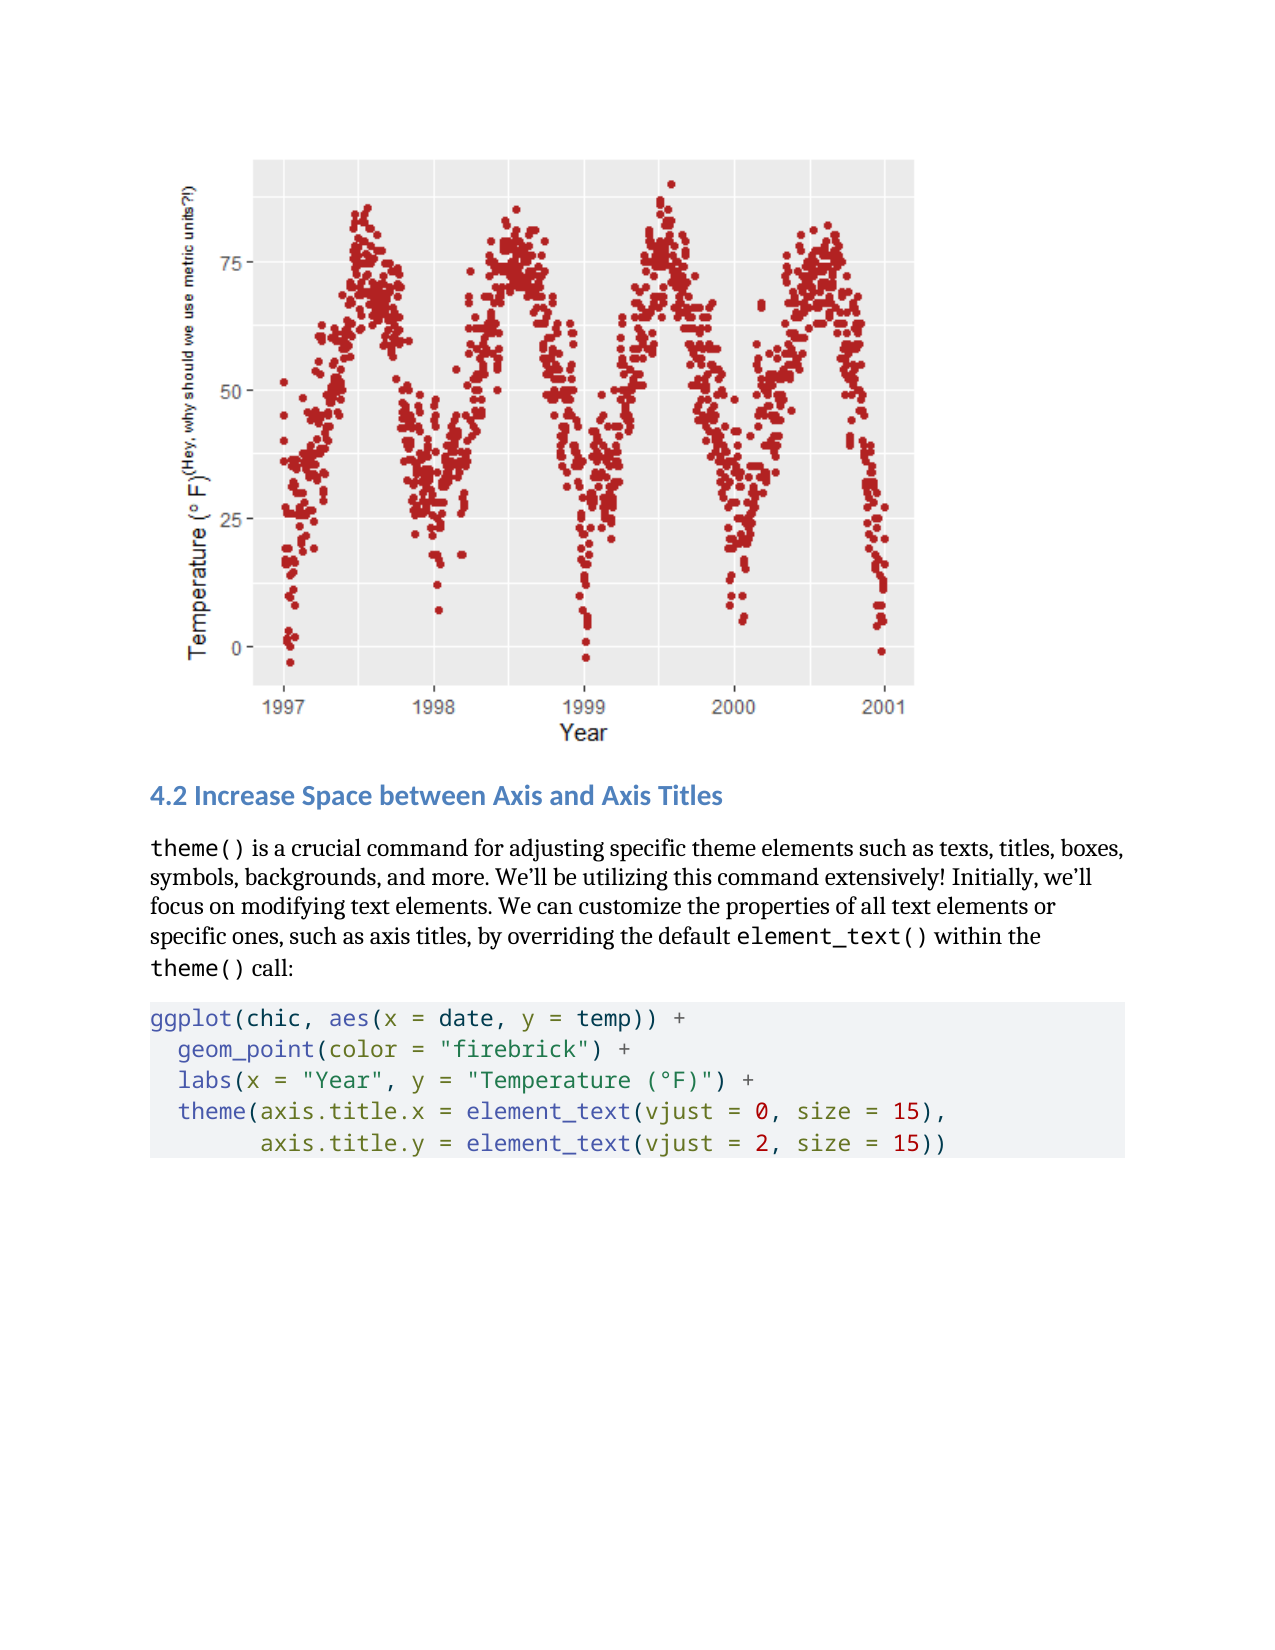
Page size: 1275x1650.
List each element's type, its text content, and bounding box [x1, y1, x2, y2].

text ggplot(chic, aes(x = date, y = temp)) + geom_point(color = "firebrick") + labs(x = "Year", y = "Temperature (°F)") + theme(axis.title.x = element_text(vjust = 0, size = 15), axis.title.y = element_text(vjust = 2, size = 15)) [631, 1002, 1125, 1158]
text theme() is a crucial command for adjusting specific theme elements such as texts, titles, boxes, symbols, backgrounds, and more. We’ll be utilizing this command extensively! Initially, we’ll focus on modifying text elements. We can customize the properties of all text elements or specific ones, such as axis titles, by overriding the default element_text() within the theme() call: [150, 832, 1125, 983]
picture [168, 150, 927, 757]
subtitle 4.2 Increase Space between Axis and Axis Titles [150, 777, 1125, 813]
